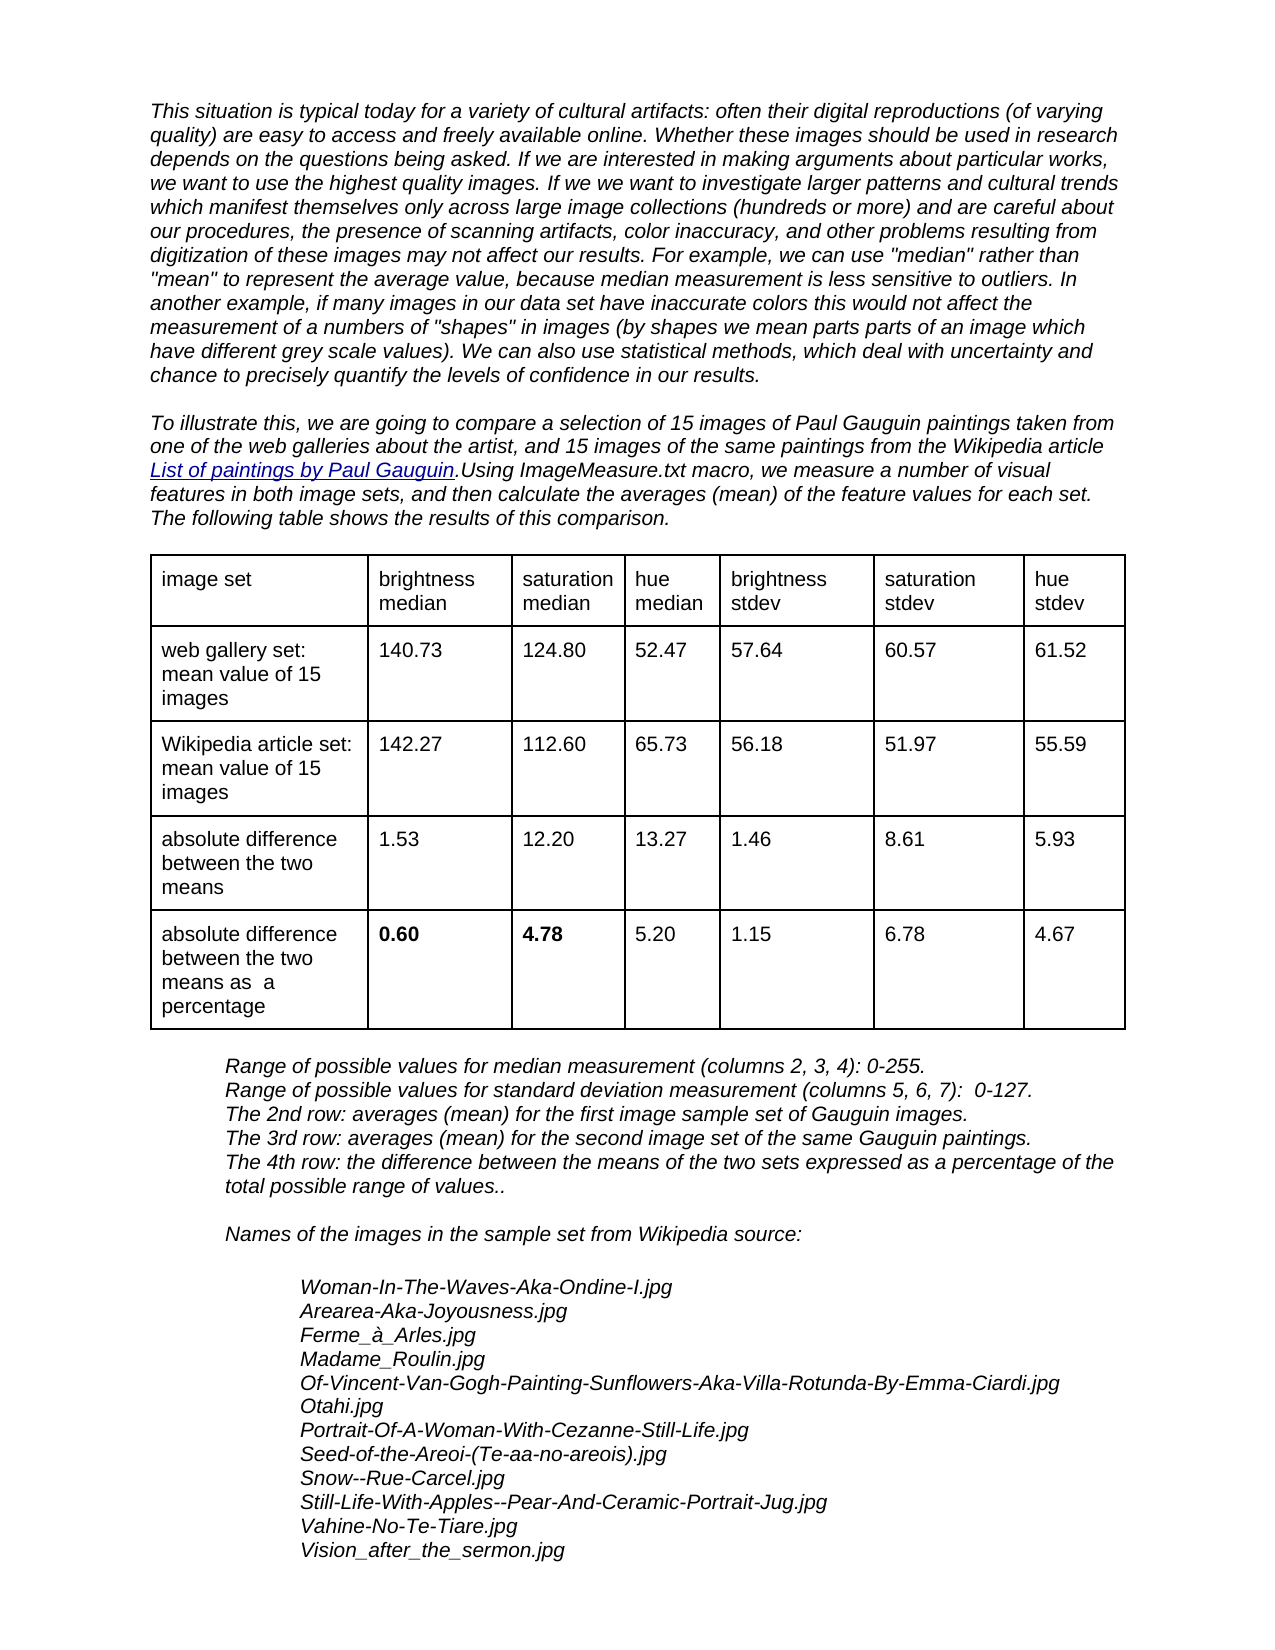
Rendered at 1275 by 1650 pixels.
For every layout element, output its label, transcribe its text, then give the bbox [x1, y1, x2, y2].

table_cell absolute difference between the two means [152, 817, 367, 909]
text Portrait-Of-A-Woman-With-Cezanne-Still-Life.jpg [300, 1418, 1125, 1442]
table_header hue median [626, 556, 719, 625]
table_cell 8.61 [875, 817, 1023, 909]
text Vision_after_the_sermon.jpg [300, 1538, 1125, 1562]
table_cell 4.67 [1025, 911, 1124, 1028]
table_cell 65.73 [626, 722, 719, 814]
table_header saturation median [513, 556, 624, 625]
text This situation is typical today for a variety of cultural artifacts: often their digital reproductions (of varying quality) are easy to access and freely available online. Whether these images should be used in research depends on the questions being asked. If we are interested in making arguments about particular works, we want to use the highest quality images. If we we want to investigate larger patterns and cultural trends which manifest themselves only across large image collections (hundreds or more) and are careful about our procedures, the presence of scanning artifacts, color inaccuracy, and other problems resulting from digitization of these images may not affect our results. For example, we can use "median" rather than "mean" to represent the average value, because median measurement is less sensitive to outliers. In another example, if many images in our data set have inaccurate colors this would not affect the measurement of a numbers of "shapes" in images (by shapes we mean parts parts of an image which have different grey scale values). We can also use statistical methods, which deal with uncertainty and chance to precisely quantify the levels of confidence in our results. [150, 99, 1125, 386]
table_header saturation stdev [875, 556, 1023, 625]
table_cell 112.60 [513, 722, 624, 814]
table_cell absolute difference between the two means as a percentage [152, 911, 367, 1028]
table_cell 6.78 [875, 911, 1023, 1028]
text Vahine-No-Te-Tiare.jpg [300, 1514, 1125, 1538]
table_cell Wikipedia article set: mean value of 15 images [152, 722, 367, 814]
text Arearea-Aka-Joyousness.jpg [300, 1298, 1125, 1322]
table_cell 4.78 [513, 911, 624, 1028]
table_cell 5.93 [1025, 817, 1124, 909]
table_cell 142.27 [369, 722, 511, 814]
table_header brightness stdev [721, 556, 873, 625]
table_cell 55.59 [1025, 722, 1124, 814]
text Woman-In-The-Waves-Aka-Ondine-I.jpg [300, 1274, 1125, 1298]
text Ferme_à_Arles.jpg [300, 1322, 1125, 1346]
text Seed-of-the-Areoi-(Te-aa-no-areois).jpg [300, 1442, 1125, 1466]
table_header brightness median [369, 556, 511, 625]
table_cell 1.53 [369, 817, 511, 909]
text Otahi.jpg [300, 1394, 1125, 1418]
table_cell 57.64 [721, 627, 873, 720]
table_cell web gallery set: mean value of 15 images [152, 627, 367, 720]
table_cell 13.27 [626, 817, 719, 909]
table_header image set [152, 556, 367, 625]
table_header hue stdev [1025, 556, 1124, 625]
table_cell 1.15 [721, 911, 873, 1028]
table_cell 61.52 [1025, 627, 1124, 720]
table_cell 140.73 [369, 627, 511, 720]
table_cell 124.80 [513, 627, 624, 720]
text Snow--Rue-Carcel.jpg [300, 1466, 1125, 1490]
table_cell 12.20 [513, 817, 624, 909]
table_cell 0.60 [369, 911, 511, 1028]
table_cell 5.20 [626, 911, 719, 1028]
table_cell 52.47 [626, 627, 719, 720]
text Madame_Roulin.jpg [300, 1346, 1125, 1370]
table_cell 51.97 [875, 722, 1023, 814]
text To illustrate this, we are going to compare a selection of 15 images of Paul Gauguin paintings taken from one of the web galleries about the artist, and 15 images of the same paintings from the Wikipedia article List of paintings by Paul Gauguin.Using ImageMeasure.txt macro, we measure a number of visual features in both image sets, and then calculate the averages (mean) of the feature values for each set. The following table shows the results of this comparison. [150, 410, 1125, 530]
text Of-Vincent-Van-Gogh-Painting-Sunflowers-Aka-Villa-Rotunda-By-Emma-Ciardi.jpg [300, 1370, 1125, 1394]
table_cell 1.46 [721, 817, 873, 909]
table_cell 56.18 [721, 722, 873, 814]
text Still-Life-With-Apples--Pear-And-Ceramic-Portrait-Jug.jpg [300, 1490, 1125, 1514]
text Range of possible values for median measurement (columns 2, 3, 4): 0-255. Range of possible values for standard deviation measurement (columns 5, 6, 7): 0-127. The 2nd row: averages (mean) for the first image sample set of Gauguin images. The 3rd row: averages (mean) for the second image set of the same Gauguin paintings. The 4th row: the difference between the means of the two sets expressed as a percentage of the total possible range of values.. Names of the images in the sample set from Wikipedia source: [225, 1054, 1125, 1274]
table_cell 60.57 [875, 627, 1023, 720]
